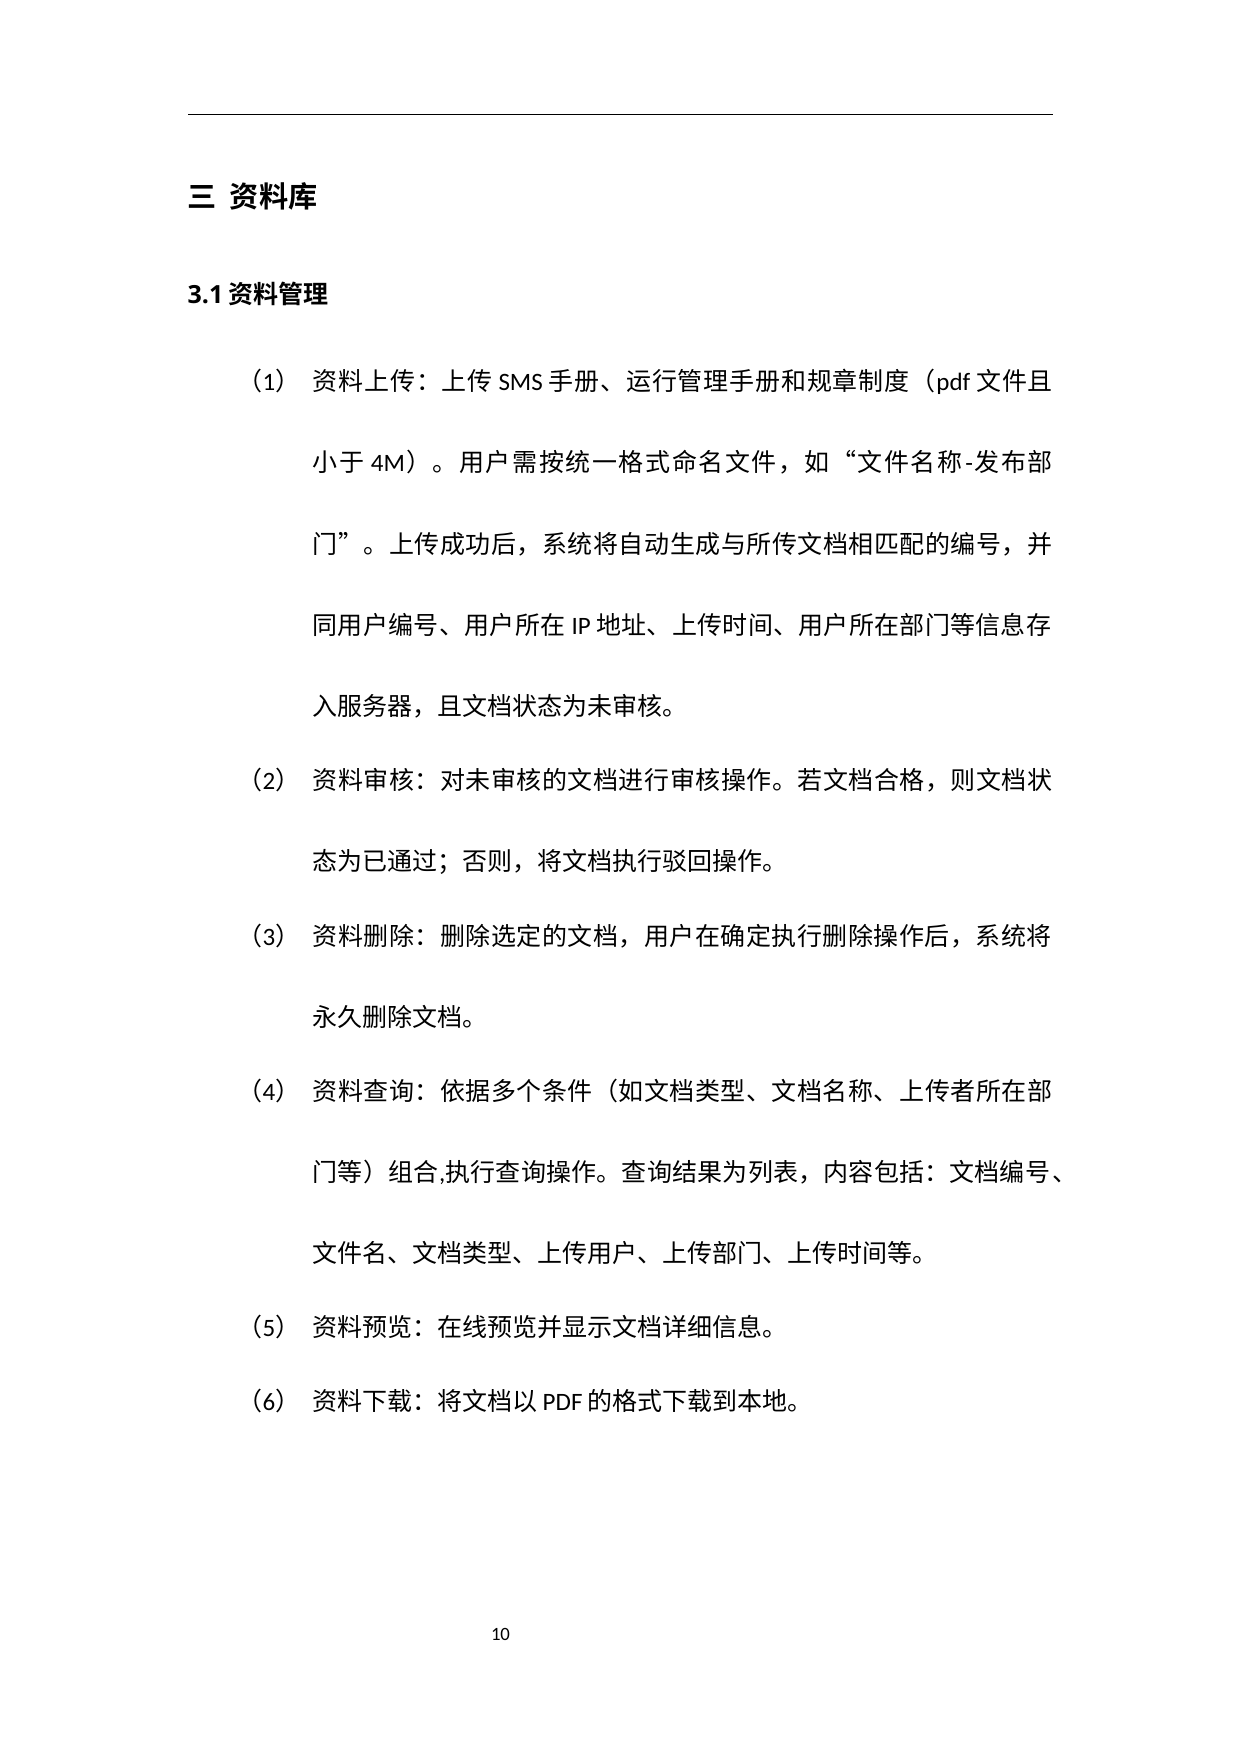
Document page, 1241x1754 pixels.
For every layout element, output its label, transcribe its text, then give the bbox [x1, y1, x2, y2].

list 资料下载：将文档以PDF的格式下载到本地。 [237, 1367, 1053, 1432]
list 资料上传：上传SMS手册、运行管理手册和规章制度（pdf文件且小于4M）。用户需按统一格式命名文件，如“文件名称-发布部门”。上传成功后，系统将自动生成与所传文档相匹配的编号，并同用户编号、用户所在IP地址、上传时间、用户所在部门等信息存入服务器，且文档状态为未审核。 [237, 347, 1053, 737]
list 资料审核：对未审核的文档进行审核操作。若文档合格，则文档状态为已通过；否则，将文档执行驳回操作。 [237, 746, 1053, 892]
subtitle 3.1资料管理 [187, 261, 1053, 326]
list 资料预览：在线预览并显示文档详细信息。 [237, 1293, 1053, 1358]
list 资料查询：依据多个条件（如文档类型、文档名称、上传者所在部门等）组合,执行查询操作。查询结果为列表，内容包括：文档编号、文件名、文档类型、上传用户、上传部门、上传时间等。 [237, 1057, 1053, 1284]
list 资料删除：删除选定的文档，用户在确定执行删除操作后，系统将永久删除文档。 [237, 902, 1053, 1048]
subtitle 三 资料库 [187, 162, 1053, 227]
